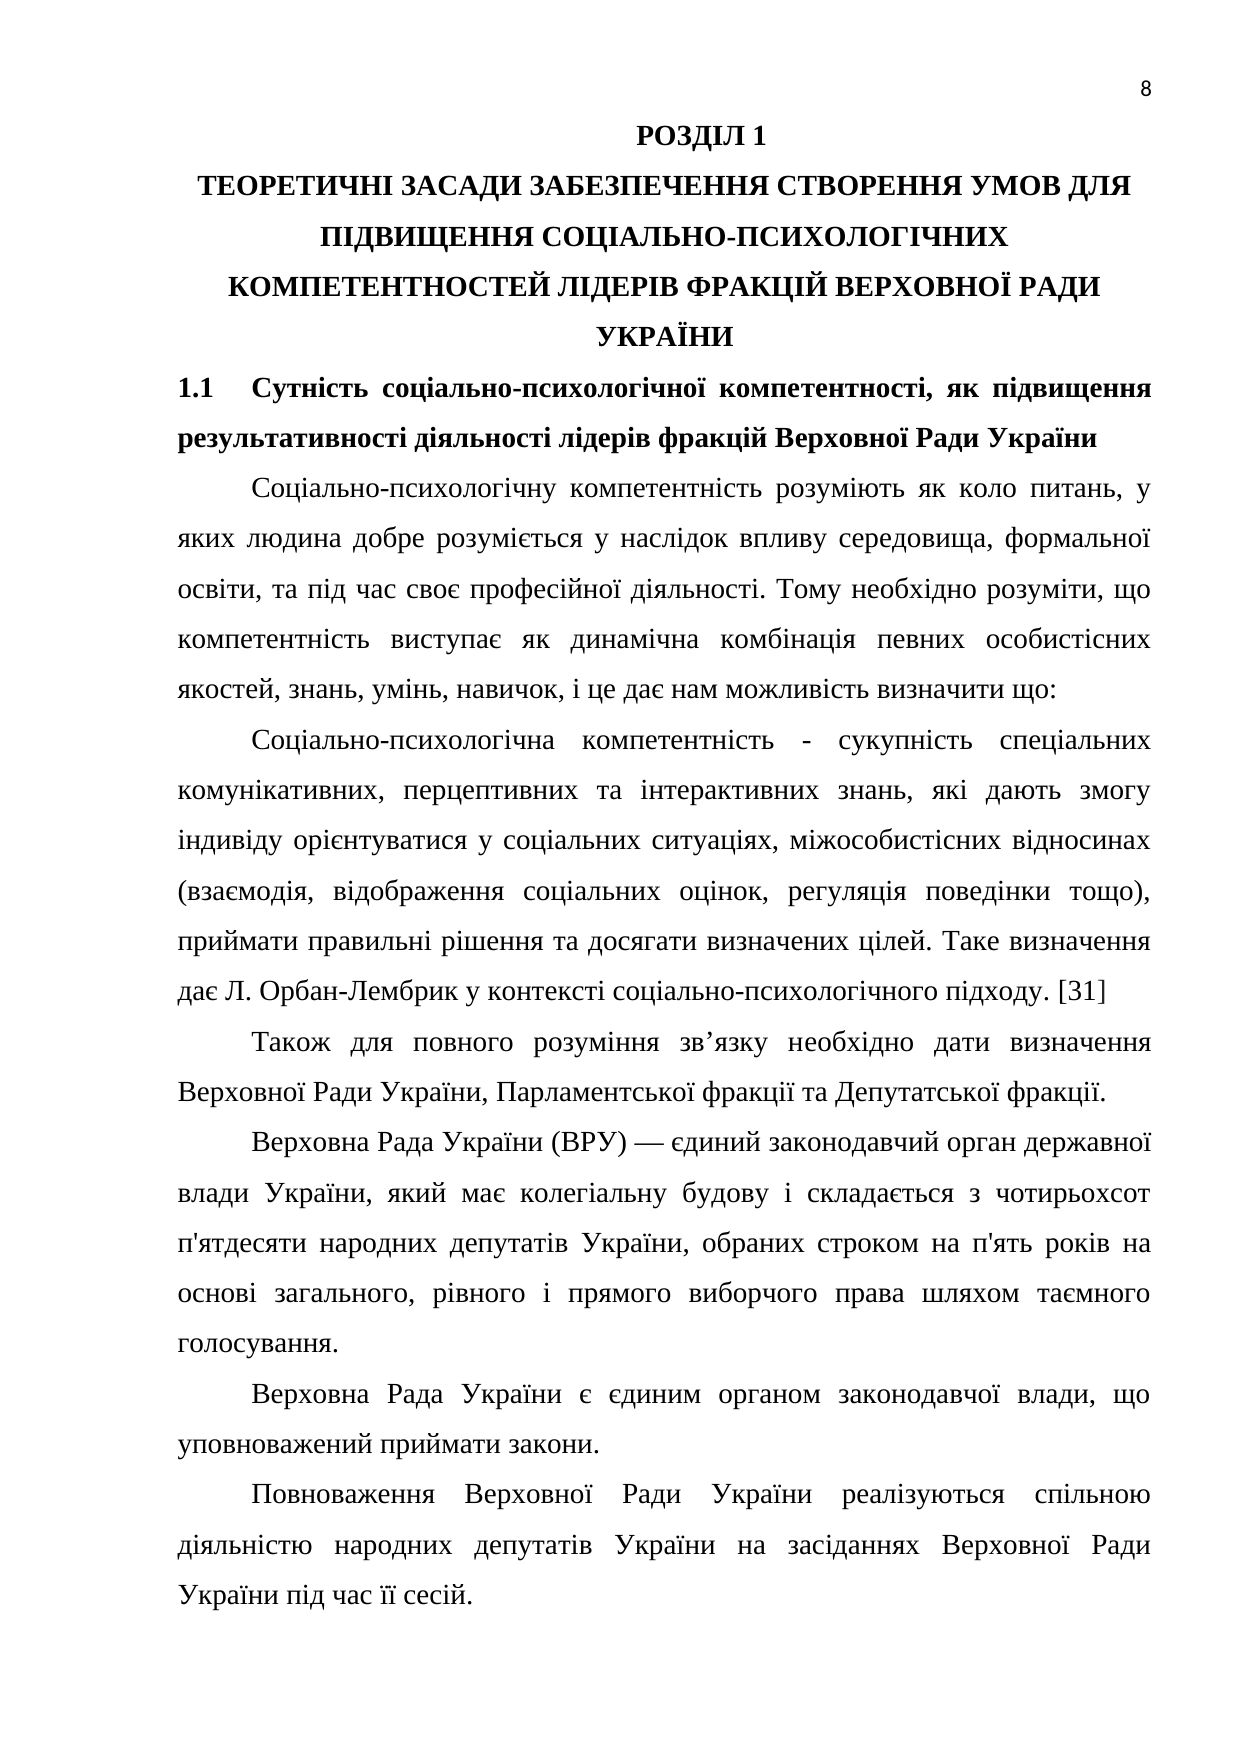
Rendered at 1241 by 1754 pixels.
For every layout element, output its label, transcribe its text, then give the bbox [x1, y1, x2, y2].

text 1.1 Сутність соціально-психологічної компетентності, як підвищення результативності діяльності лідерів фракцій Верховної Ради України [177, 370, 1152, 453]
text Соціально-психологічну компетентність розуміють як коло питань, у яких людина добре розуміється у наслідок впливу середовища, формальної освіти, та під час своє професійної діяльності. Тому необхідно розуміти, що компетентність виступає як динамічна комбінація певних особистісних якостей, знань, умінь, навичок, і це дає нам можливість визначити що: [177, 470, 1152, 705]
text РОЗДІЛ 1 ТЕОРЕТИЧНІ ЗАСАДИ ЗАБЕЗПЕЧЕННЯ СТВОРЕННЯ УМОВ ДЛЯ ПІДВИЩЕННЯ СОЦІАЛЬНО-ПСИХОЛОГІЧНИХ КОМПЕТЕНТНОСТЕЙ ЛІДЕРІВ ФРАКЦІЙ ВЕРХОВНОЇ РАДИ УКРАЇНИ [177, 118, 1152, 353]
text Також для повного розуміння зв’язку необхідно дати визначення Верховної Ради України, Парламентської фракції та Депутатської фракції. [177, 1024, 1152, 1108]
text Повноваження Верховної Ради України реалізуються спільною діяльністю народних депутатів України на засіданнях Верховної Ради України під час її сесій. [177, 1477, 1152, 1611]
text Верховна Рада України (ВРУ) — єдиний законодавчий орган державної влади України, який має колегіальну будову і складається з чотирьохсот п'ятдесяти народних депутатів України, обраних строком на п'ять років на основі загального, рівного і прямого виборчого права шляхом таємного голосування. [177, 1124, 1152, 1359]
text Верховна Рада України є єдиним органом законодавчої влади, що уповноважений приймати закони. [177, 1376, 1152, 1460]
text Соціально-психологічна компетентність - сукупність спеціальних комунікативних, перцептивних та інтерактивних знань, які дають змогу індивіду орієнтуватися у соціальних ситуаціях, міжособистісних відносинах (взаємодія, відображення соціальних оцінок, регуляція поведінки тощо), приймати правильні рішення та досягати визначених цілей. Таке визначення дає Л. Орбан-Лембрик у контексті соціально-психологічного підходу. [31] [177, 722, 1152, 1007]
